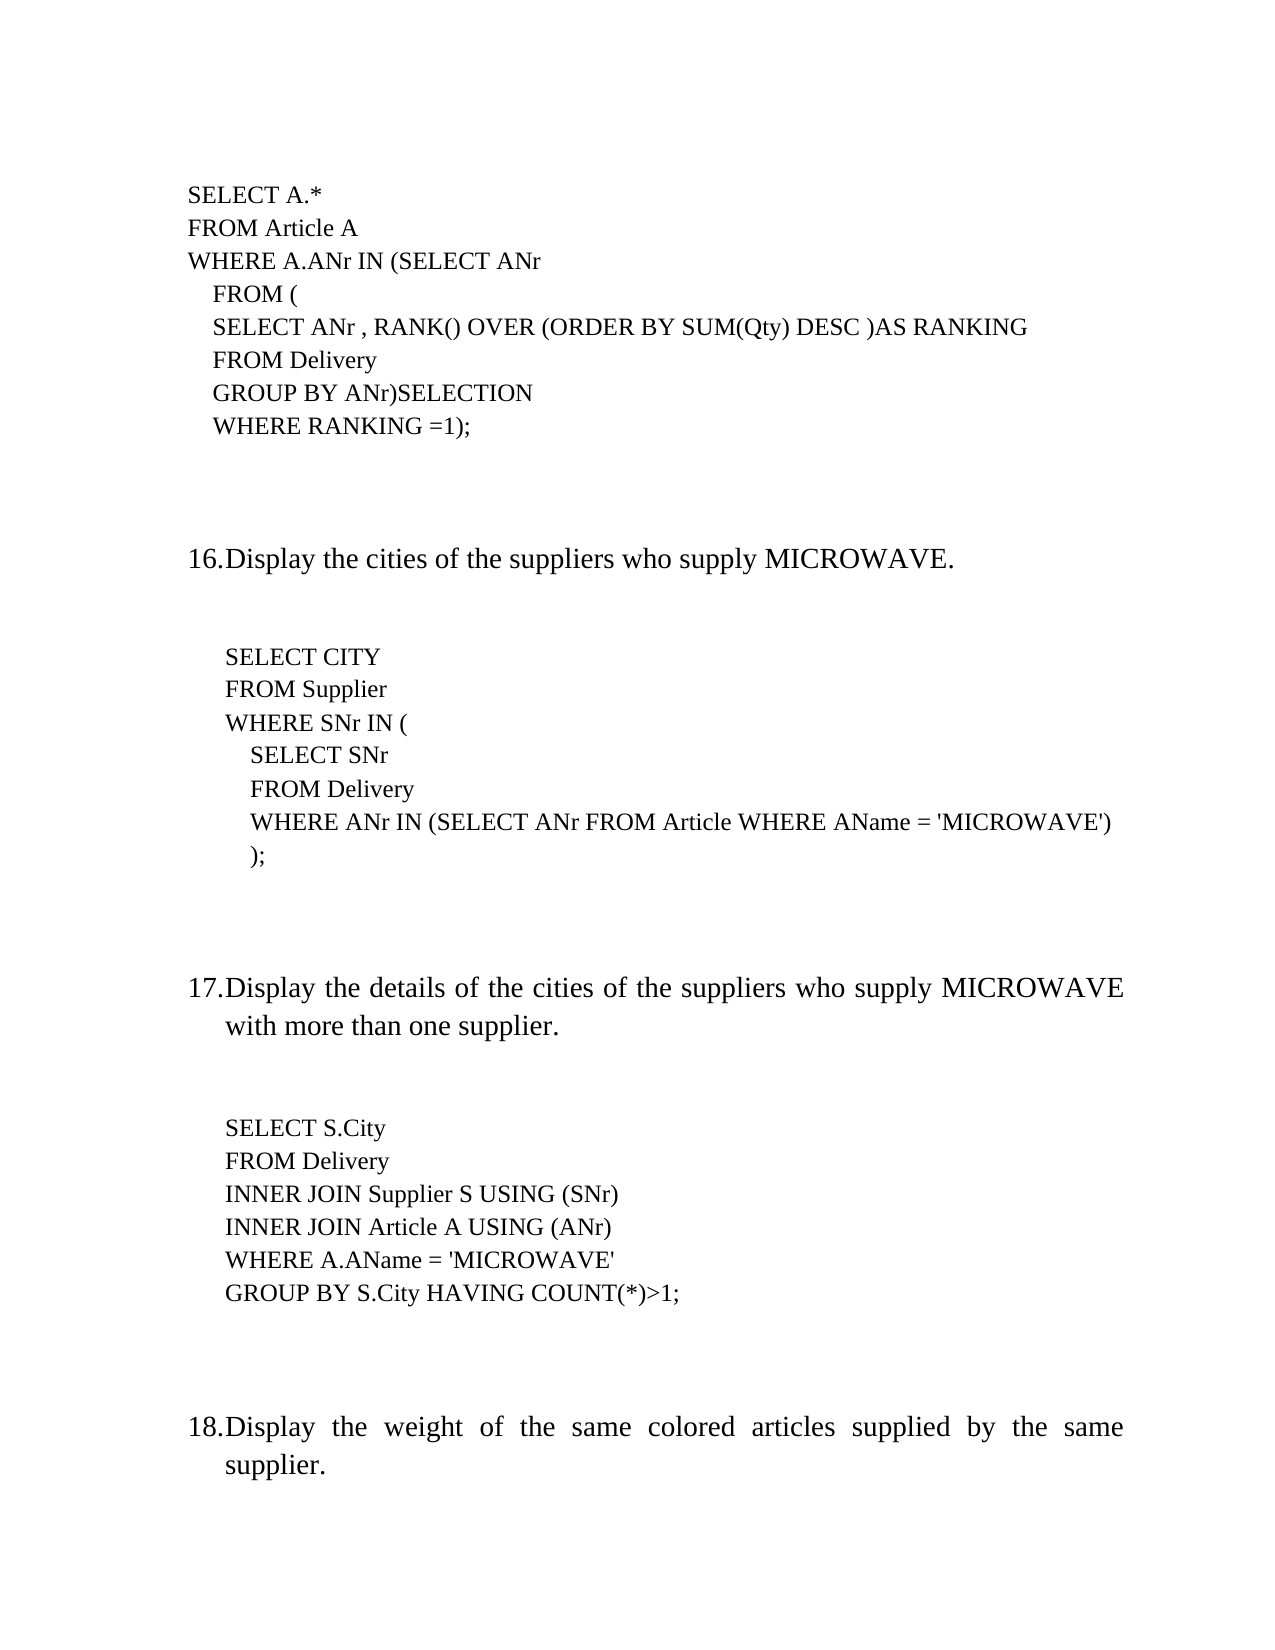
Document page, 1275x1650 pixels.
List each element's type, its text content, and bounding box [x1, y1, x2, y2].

text SELECT CITY [225, 642, 1125, 670]
text WHERE A.ANr IN (SELECT ANr [187, 246, 1125, 275]
text SELECT S.City [225, 1113, 1125, 1142]
text INNER JOIN Supplier S USING (SNr) [225, 1179, 1125, 1208]
text ); [225, 840, 1125, 868]
text WHERE A.AName = 'MICROWAVE' [225, 1245, 1125, 1274]
text FROM Supplier [225, 674, 1125, 703]
text FROM ( [187, 279, 1125, 308]
text WHERE SNr IN ( [225, 708, 1125, 736]
text FROM Delivery [187, 345, 1125, 374]
text FROM Delivery [225, 774, 1125, 802]
text SELECT A.* [187, 180, 1125, 209]
list Display the details of the cities of the suppliers who supply MICROWAVE with more than one supplier. [187, 970, 1125, 1041]
text SELECT ANr , RANK() OVER (ORDER BY SUM(Qty) DESC )AS RANKING [187, 312, 1125, 341]
list Display the cities of the suppliers who supply MICROWAVE. [187, 541, 1125, 575]
text WHERE ANr IN (SELECT ANr FROM Article WHERE AName = 'MICROWAVE') [225, 807, 1125, 835]
text SELECT SNr [225, 741, 1125, 769]
text INNER JOIN Article A USING (ANr) [225, 1212, 1125, 1241]
text GROUP BY ANr)SELECTION [187, 378, 1125, 407]
text WHERE RANKING =1); [187, 411, 1125, 440]
text GROUP BY S.City HAVING COUNT(*)>1; [225, 1278, 1125, 1307]
list Display the weight of the same colored articles supplied by the same supplier. [187, 1409, 1125, 1481]
text FROM Article A [187, 213, 1125, 242]
text FROM Delivery [225, 1146, 1125, 1175]
